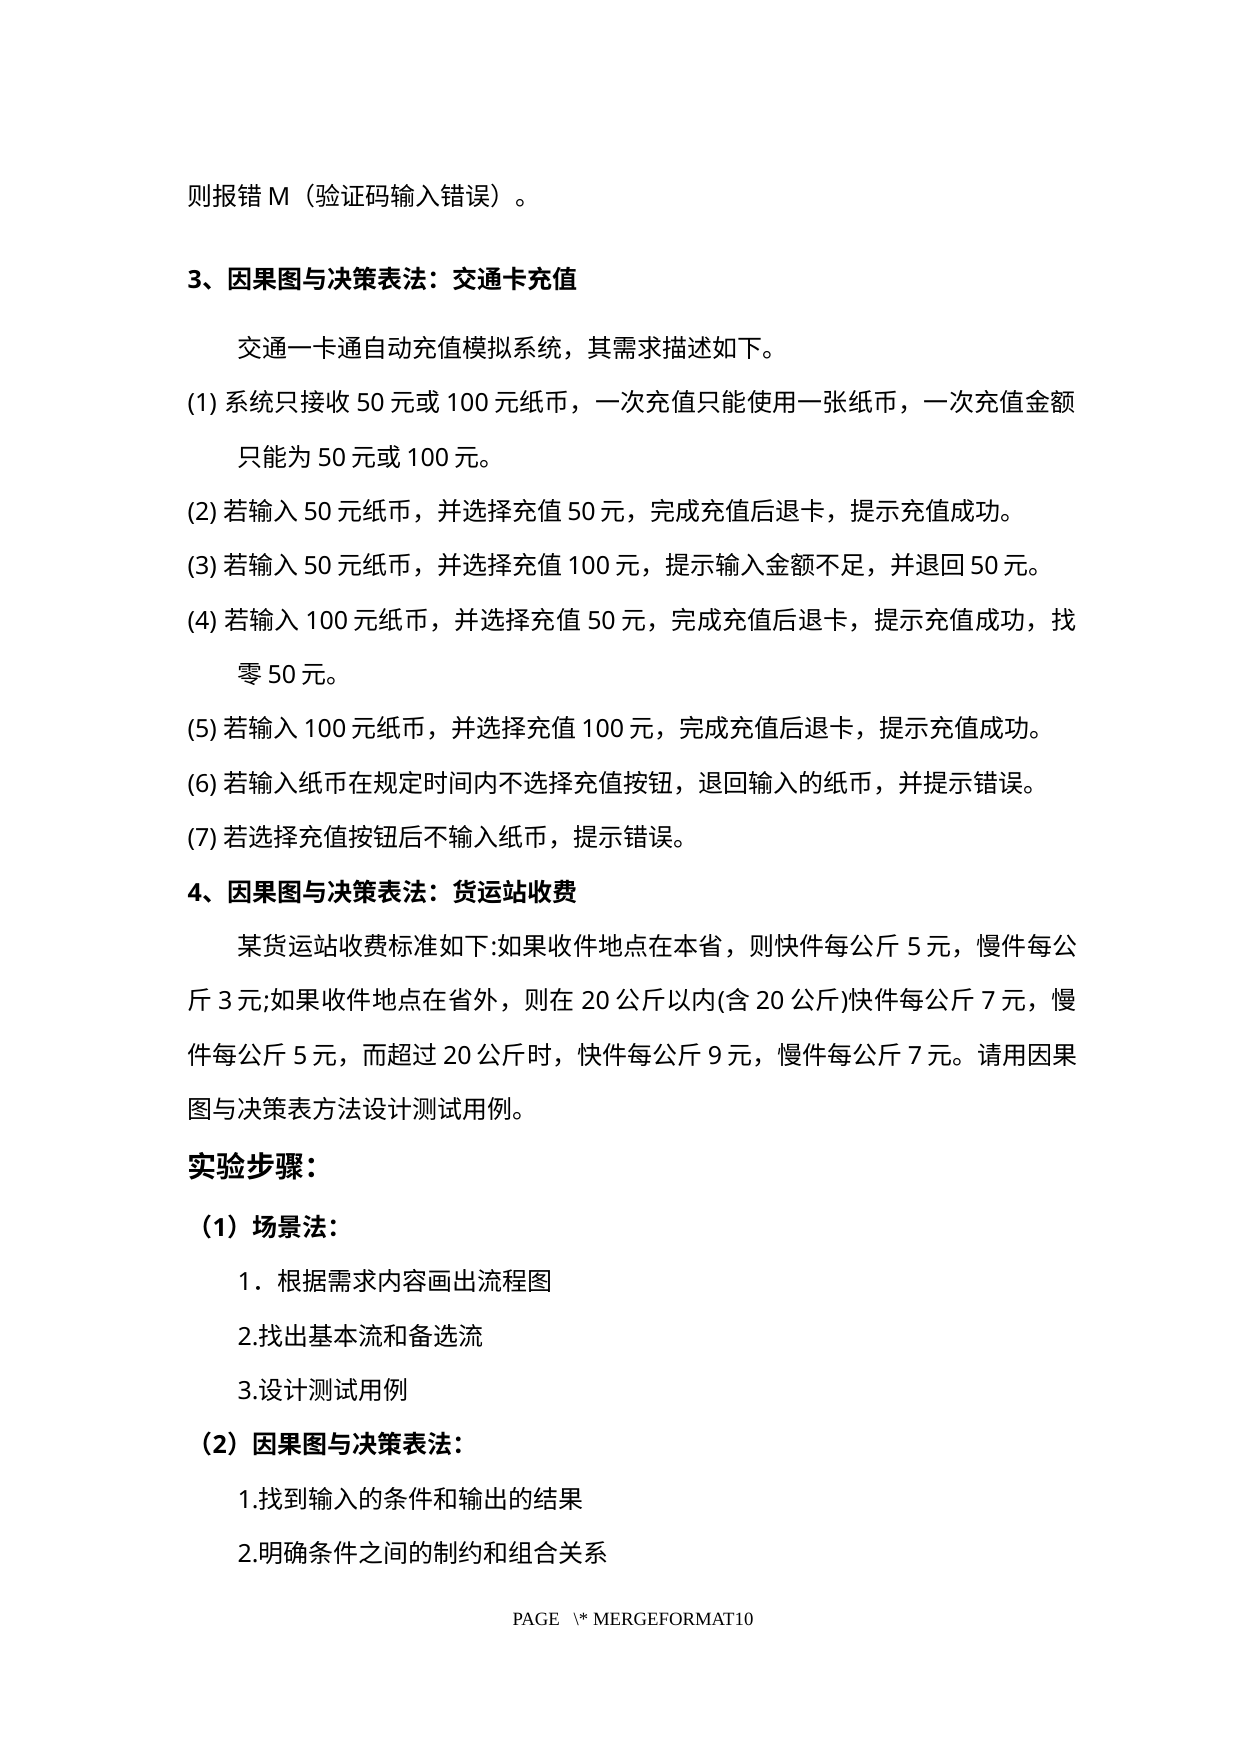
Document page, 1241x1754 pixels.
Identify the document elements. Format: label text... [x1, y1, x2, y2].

text 某货运站收费标准如下:如果收件地点在本省，则快件每公斤5元，慢件每公斤3元;如果收件地点在省外，则在20公斤以内(含20公斤)快件每公斤7元，慢件每公斤5元，而超过20公斤时，快件每公斤9元，慢件每公斤7元。请用因果图与决策表方法设计测试用例。 [187, 926, 1078, 1126]
text (3) 若输入50元纸币，并选择充值100元，提示输入金额不足，并退回50元。 [187, 546, 1078, 582]
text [187, 162, 1078, 227]
text 1.找到输入的条件和输出的结果 [187, 1479, 1078, 1515]
text （2）因果图与决策表法： [187, 1425, 1078, 1461]
text (4) 若输入100元纸币，并选择充值50元，完成充值后退卡，提示充值成功，找零50元。 [187, 600, 1078, 691]
text (2) 若输入50元纸币，并选择充值50元，完成充值后退卡，提示充值成功。 [187, 491, 1078, 528]
text （1）场景法： [187, 1207, 1078, 1243]
text 实验步骤： [187, 1144, 1078, 1186]
text 交通一卡通自动充值模拟系统，其需求描述如下。 [187, 328, 1078, 364]
text (6) 若输入纸币在规定时间内不选择充值按钮，退回输入的纸币，并提示错误。 [187, 763, 1078, 799]
text 2.找出基本流和备选流 [187, 1316, 1078, 1352]
text (5) 若输入100元纸币，并选择充值100元，完成充值后退卡，提示充值成功。 [187, 709, 1078, 745]
text 1．根据需求内容画出流程图 [187, 1262, 1078, 1298]
text 3.设计测试用例 [187, 1370, 1078, 1407]
text 3、因果图与决策表法：交通卡充值 [187, 245, 1078, 310]
text 4、因果图与决策表法：货运站收费 [187, 872, 1078, 908]
text (7) 若选择充值按钮后不输入纸币，提示错误。 [187, 818, 1078, 854]
text (1) 系统只接收50元或100元纸币，一次充值只能使用一张纸币，一次充值金额只能为50元或100元。 [187, 383, 1078, 473]
text 2.明确条件之间的制约和组合关系 [187, 1533, 1078, 1570]
